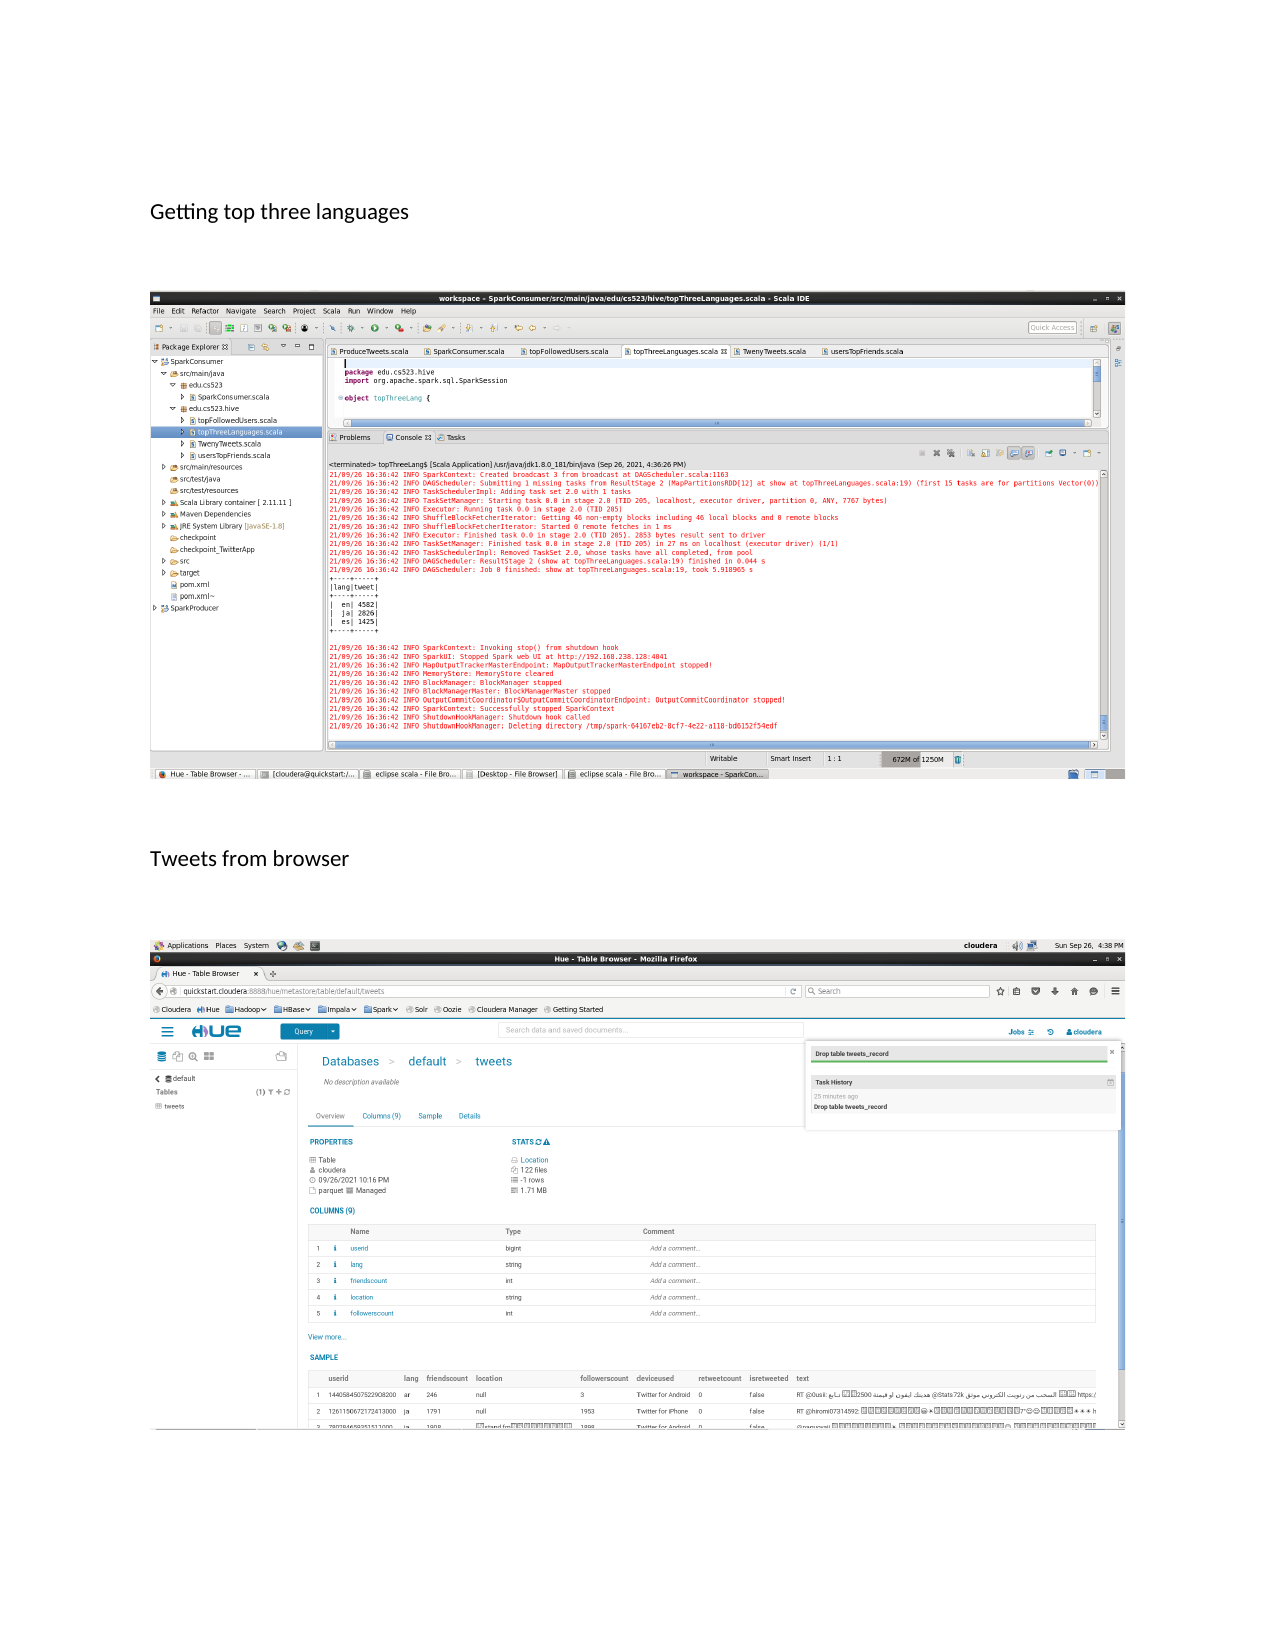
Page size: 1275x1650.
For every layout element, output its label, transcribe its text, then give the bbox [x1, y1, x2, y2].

picture [150, 1020, 1125, 1430]
picture [150, 290, 1125, 779]
text Getting top three languages [150, 197, 1125, 225]
picture [150, 937, 1125, 1017]
text Tweets from browser [150, 844, 1125, 872]
